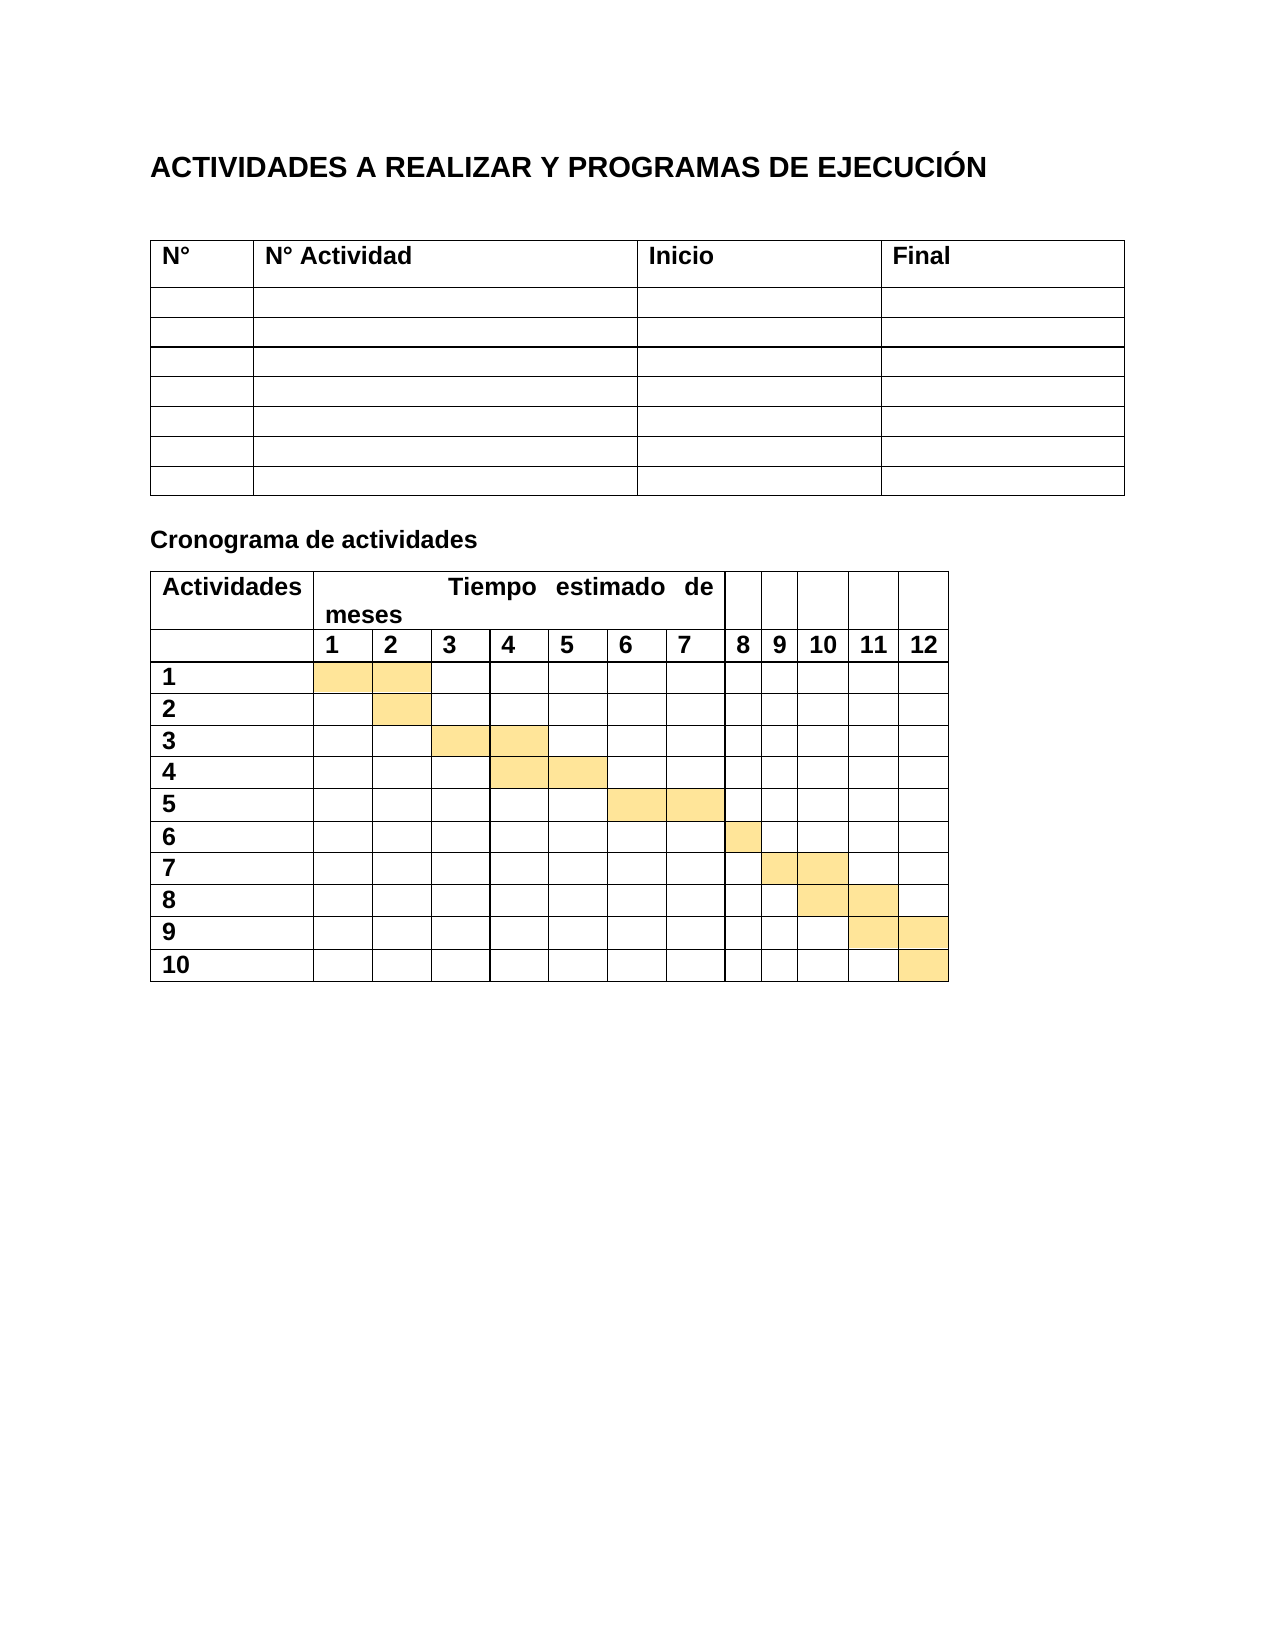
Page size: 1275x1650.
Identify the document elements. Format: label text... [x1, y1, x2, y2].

table_cell [608, 757, 666, 788]
table_cell [798, 694, 848, 725]
table_header N° [151, 241, 253, 287]
table_cell [667, 694, 724, 725]
table_cell 9 [762, 630, 797, 661]
table_cell [849, 950, 898, 981]
table_cell [549, 917, 607, 948]
table_cell [882, 437, 1124, 466]
table_header Tiempo estimado de meses [314, 572, 724, 629]
table_cell 10 [151, 950, 313, 981]
table_cell [798, 726, 848, 756]
table_cell [491, 822, 548, 852]
table_cell [726, 726, 761, 756]
table_cell [882, 318, 1124, 346]
table_cell [373, 822, 431, 852]
table_cell [667, 663, 724, 692]
table_cell [849, 694, 898, 725]
table_cell [726, 853, 761, 884]
table_cell [549, 950, 607, 981]
table_cell [432, 885, 489, 916]
table_cell 4 [151, 757, 313, 788]
table_header [762, 572, 797, 629]
table_cell [432, 917, 489, 948]
table_cell 5 [151, 789, 313, 821]
table_cell [254, 467, 637, 495]
table_cell [899, 853, 948, 884]
table_cell [549, 757, 607, 788]
table_cell [151, 437, 253, 466]
table_cell [608, 853, 666, 884]
table_cell [314, 789, 372, 821]
table_cell [849, 822, 898, 852]
table_cell [849, 663, 898, 692]
table_cell [798, 950, 848, 981]
table_cell 1 [314, 630, 372, 661]
table_cell [151, 318, 253, 346]
table_cell [608, 822, 666, 852]
table_cell [432, 757, 489, 788]
table_cell [432, 822, 489, 852]
table_header [726, 572, 761, 629]
table_cell [638, 407, 881, 436]
table_cell [726, 917, 761, 948]
table_cell [798, 663, 848, 692]
table_cell [899, 917, 948, 948]
table_cell [798, 853, 848, 884]
table_cell 10 [798, 630, 848, 661]
table_header Actividades [151, 572, 313, 629]
table_cell [151, 407, 253, 436]
table_cell [899, 663, 948, 692]
table_cell [608, 950, 666, 981]
table_cell 8 [151, 885, 313, 916]
table_cell [762, 950, 797, 981]
table_cell [608, 726, 666, 756]
table_cell 9 [151, 917, 313, 948]
table_cell [762, 789, 797, 821]
table_cell [798, 885, 848, 916]
table_cell [254, 348, 637, 376]
table_cell [667, 726, 724, 756]
table_cell [638, 318, 881, 346]
table_cell [254, 437, 637, 466]
table_cell [849, 853, 898, 884]
table_cell [762, 917, 797, 948]
table_header Final [882, 241, 1124, 287]
table_cell [254, 288, 637, 317]
table_cell [849, 726, 898, 756]
table_cell [899, 694, 948, 725]
table_cell [899, 789, 948, 821]
table_cell [314, 822, 372, 852]
table_cell [882, 288, 1124, 317]
table_cell 3 [432, 630, 489, 661]
table_cell 2 [151, 694, 313, 725]
table_cell [254, 377, 637, 406]
table_cell [314, 757, 372, 788]
table_cell [373, 757, 431, 788]
table_header [798, 572, 848, 629]
table_cell [254, 407, 637, 436]
table_header Inicio [638, 241, 881, 287]
table_cell [762, 726, 797, 756]
table_cell [667, 950, 724, 981]
table_cell [608, 663, 666, 692]
table_cell [762, 757, 797, 788]
table_cell 4 [491, 630, 548, 661]
table_cell [151, 288, 253, 317]
table_cell [638, 437, 881, 466]
table_cell [899, 950, 948, 981]
table_cell [549, 726, 607, 756]
table_cell [432, 789, 489, 821]
table_cell [151, 348, 253, 376]
table_cell [549, 853, 607, 884]
table_cell [882, 348, 1124, 376]
table_cell 6 [151, 822, 313, 852]
table_cell [667, 885, 724, 916]
table_header [849, 572, 898, 629]
table_cell [762, 853, 797, 884]
table_cell [638, 377, 881, 406]
table_cell 5 [549, 630, 607, 661]
table_cell [726, 950, 761, 981]
table_header [899, 572, 948, 629]
table_cell [491, 757, 548, 788]
table_cell [314, 950, 372, 981]
table_cell [314, 853, 372, 884]
table_cell [373, 885, 431, 916]
table_cell [491, 917, 548, 948]
table_cell [667, 757, 724, 788]
table_cell [491, 885, 548, 916]
table_cell [432, 694, 489, 725]
table_cell [798, 822, 848, 852]
table_cell [762, 694, 797, 725]
table_cell [667, 789, 724, 821]
table_cell [849, 757, 898, 788]
table_cell [798, 757, 848, 788]
table_cell [899, 757, 948, 788]
table_cell [726, 663, 761, 692]
table_cell [638, 348, 881, 376]
table_cell [491, 726, 548, 756]
table_cell [726, 885, 761, 916]
table_cell [762, 822, 797, 852]
table_cell 7 [151, 853, 313, 884]
table_cell [373, 917, 431, 948]
table_cell [608, 917, 666, 948]
table_cell [491, 663, 548, 692]
table_cell [491, 789, 548, 821]
table_cell [726, 757, 761, 788]
table_cell [726, 822, 761, 852]
table_cell [432, 726, 489, 756]
table_cell 2 [373, 630, 431, 661]
table_cell [882, 407, 1124, 436]
table_cell [373, 789, 431, 821]
table_cell [638, 467, 881, 495]
table_cell [373, 694, 431, 725]
table_cell 1 [151, 663, 313, 692]
table_cell [608, 789, 666, 821]
table_cell [373, 853, 431, 884]
text Cronograma de actividades [150, 525, 1125, 554]
table_cell [849, 917, 898, 948]
table_cell [151, 630, 313, 661]
table_cell [314, 917, 372, 948]
table_cell [899, 726, 948, 756]
table_cell [608, 694, 666, 725]
table_cell [899, 885, 948, 916]
table_cell [549, 885, 607, 916]
table_cell 6 [608, 630, 666, 661]
table_cell [762, 663, 797, 692]
table_cell 12 [899, 630, 948, 661]
table_cell 7 [667, 630, 724, 661]
table_cell [151, 467, 253, 495]
table_cell [608, 885, 666, 916]
table_cell [314, 885, 372, 916]
table_cell [314, 726, 372, 756]
table_cell [314, 694, 372, 725]
table_cell 3 [151, 726, 313, 756]
table_cell [549, 789, 607, 821]
table_cell [899, 822, 948, 852]
table_cell [549, 822, 607, 852]
table_cell [667, 853, 724, 884]
table_cell [491, 853, 548, 884]
table_cell [798, 789, 848, 821]
text ACTIVIDADES A REALIZAR Y PROGRAMAS DE EJECUCIÓN [150, 150, 1125, 183]
table_cell [314, 663, 372, 692]
table_cell [882, 377, 1124, 406]
table_cell [432, 663, 489, 692]
table_cell [798, 917, 848, 948]
table_cell [667, 822, 724, 852]
table_header N° Actividad [254, 241, 637, 287]
table_cell [849, 789, 898, 821]
table_cell [882, 467, 1124, 495]
table_cell [491, 950, 548, 981]
table_cell [549, 694, 607, 725]
table_cell [373, 663, 431, 692]
table_cell 8 [726, 630, 761, 661]
table_cell [726, 789, 761, 821]
table_cell [762, 885, 797, 916]
table_cell [638, 288, 881, 317]
table_cell [432, 853, 489, 884]
table_cell [373, 726, 431, 756]
table_cell [254, 318, 637, 346]
table_cell [432, 950, 489, 981]
table_cell 11 [849, 630, 898, 661]
table_cell [726, 694, 761, 725]
table_cell [667, 917, 724, 948]
table_cell [373, 950, 431, 981]
table_cell [849, 885, 898, 916]
table_cell [491, 694, 548, 725]
table_cell [549, 663, 607, 692]
table_cell [151, 377, 253, 406]
